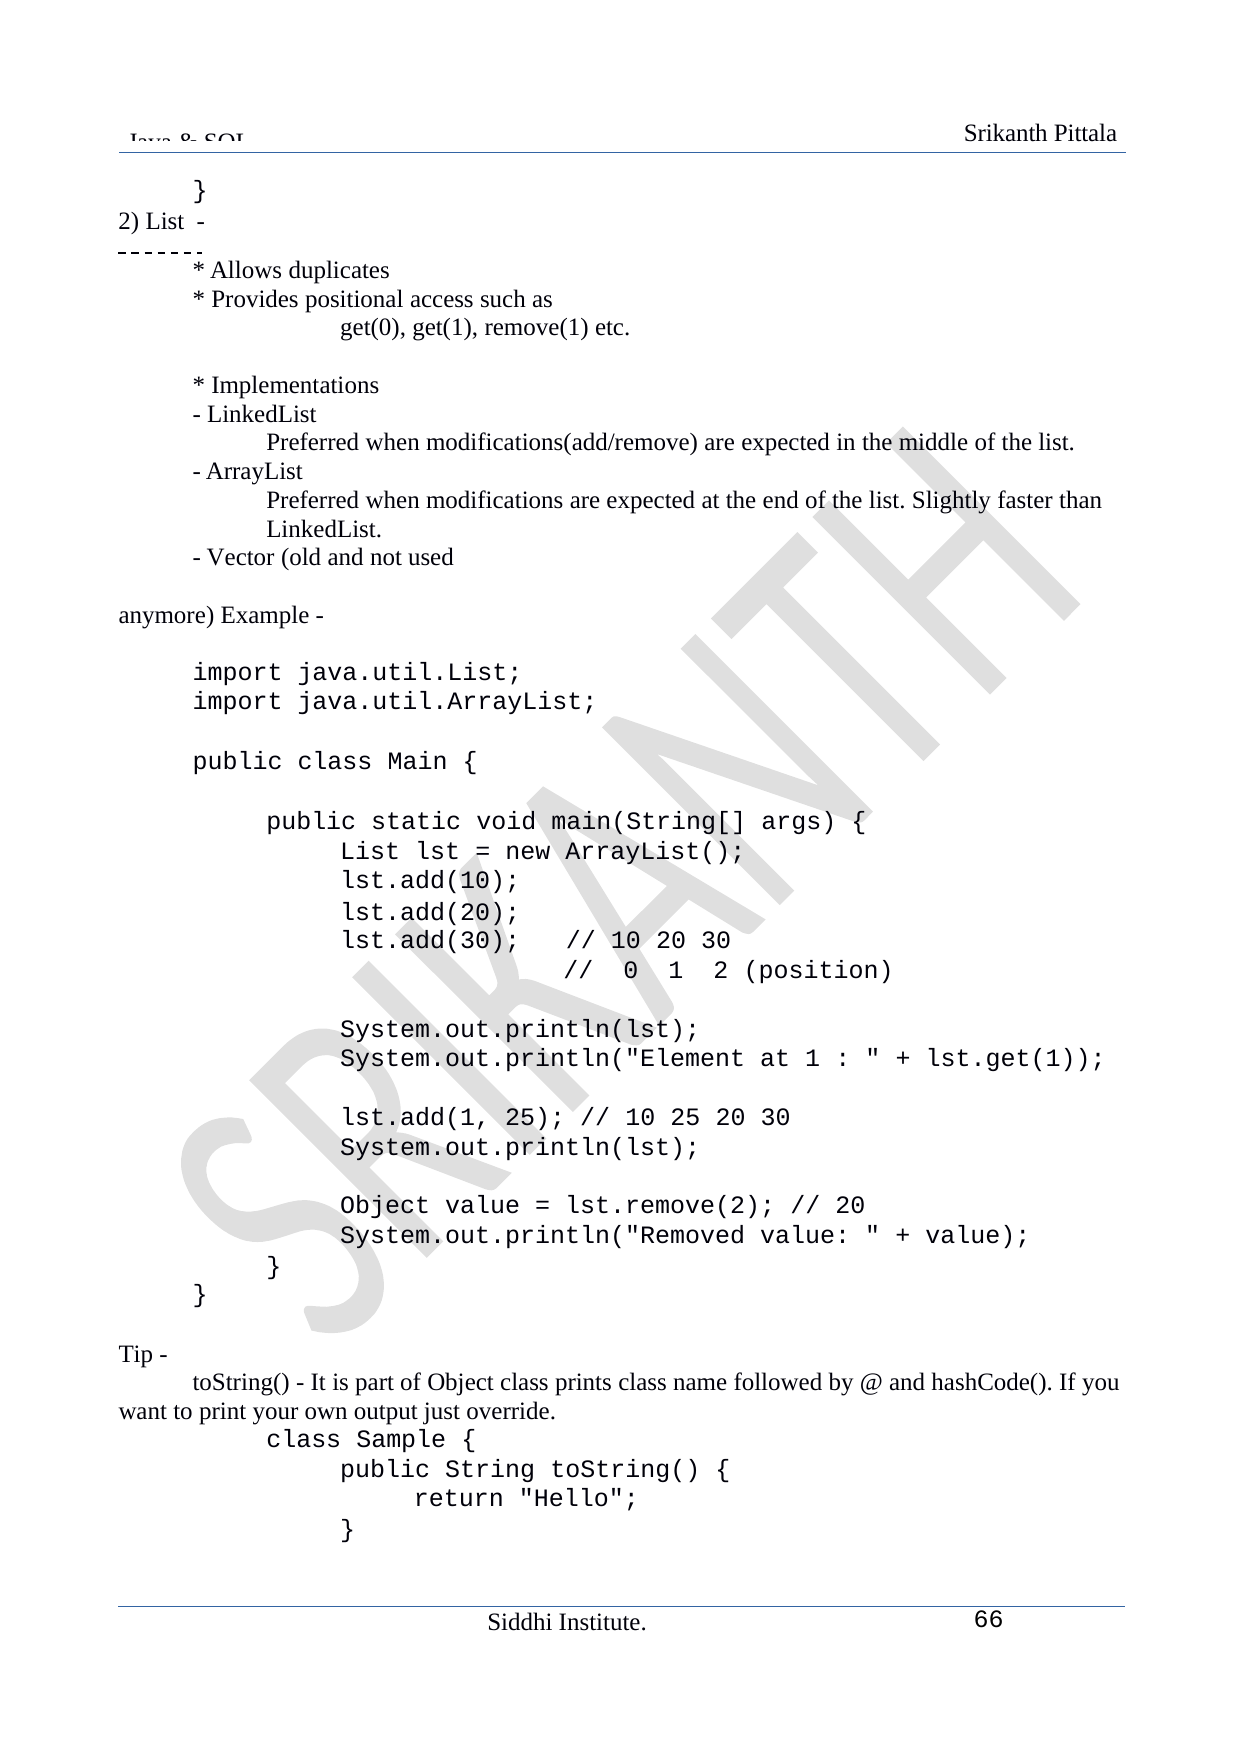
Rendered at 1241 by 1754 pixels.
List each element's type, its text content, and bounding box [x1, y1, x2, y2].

list Vector (old and not used anymore) Example - [118, 542, 553, 629]
text } [340, 1516, 1134, 1544]
text } [266, 1252, 1134, 1280]
text Tip - [118, 1339, 1134, 1367]
text import java.util.List; import java.util.ArrayList; [192, 659, 600, 717]
text Preferred when modifications are expected at the end of the list. Slightly faster than LinkedList. [266, 485, 1134, 542]
list Implementations [192, 370, 1134, 399]
text Preferred when modifications(add/remove) are expected in the middle of the list. [266, 427, 1134, 456]
text lst.add(30); // 10 20 30 [340, 927, 1134, 956]
text class Sample { [266, 1427, 1134, 1455]
text } [192, 178, 1134, 206]
text public class Main { [192, 748, 1134, 777]
list List - [118, 206, 1134, 235]
list LinkedList [192, 399, 1134, 427]
text public static void main(String[] args) { List lst = new ArrayList(); lst.add(10); [266, 808, 869, 896]
list Allows duplicates [192, 255, 1134, 284]
list Provides positional access such as [192, 284, 1134, 312]
text System.out.println(lst); System.out.println("Element at 1 : " + lst.get(1)); [340, 1016, 1108, 1074]
text lst.add(20); [340, 898, 1134, 926]
text get(0), get(1), remove(1) etc. [340, 312, 1134, 341]
text } [192, 1282, 1134, 1310]
text // 0 1 2 (position) [563, 957, 1134, 986]
text lst.add(1, 25); // 10 25 20 30 System.out.println(lst); [340, 1104, 793, 1162]
text public String toString() { return "Hello"; [340, 1456, 733, 1514]
text toString() - It is part of Object class prints class name followed by @ and hashCode(). If you [192, 1367, 1134, 1396]
list ArrayList [192, 456, 1134, 485]
text Object value = lst.remove(2); // 20 System.out.println("Removed value: " + value); [340, 1192, 1108, 1251]
text want to print your own output just override. [118, 1396, 1134, 1425]
